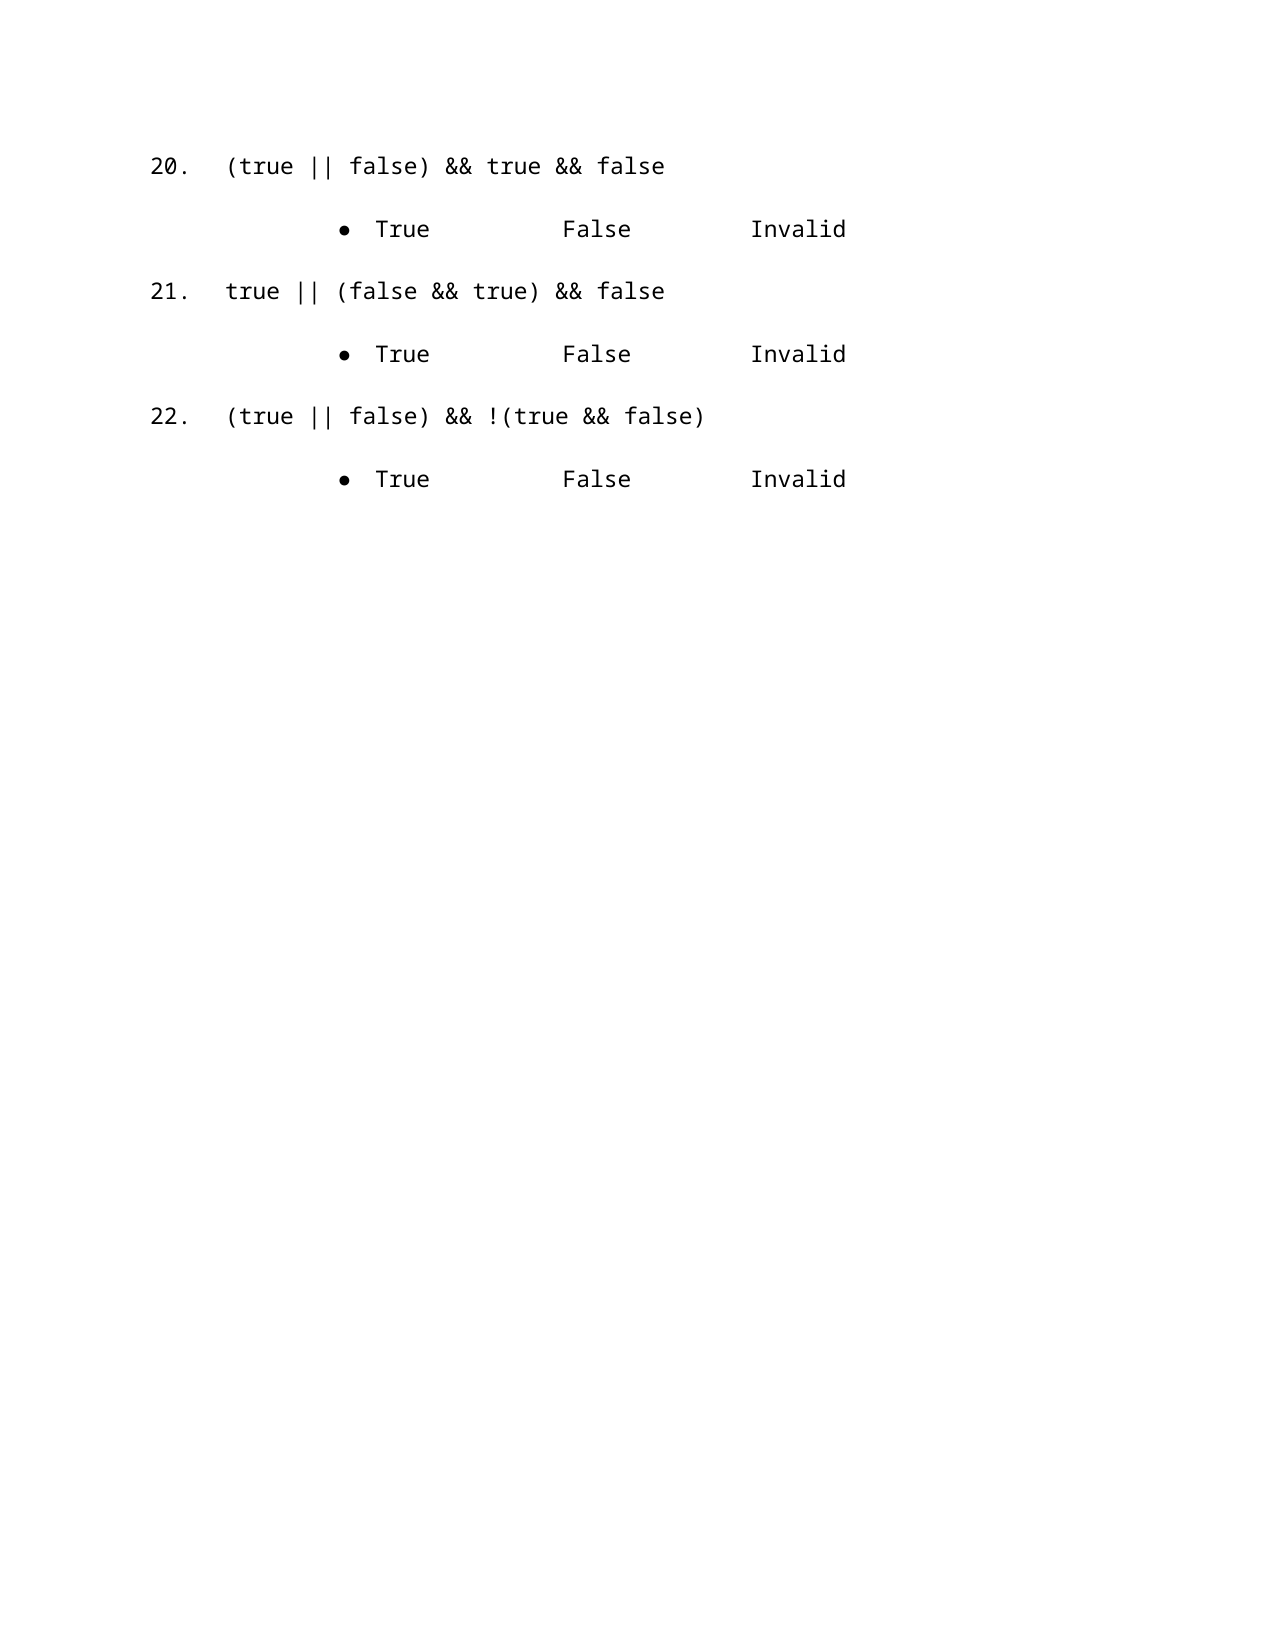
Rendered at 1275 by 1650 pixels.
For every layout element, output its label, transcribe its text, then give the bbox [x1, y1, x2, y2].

list True False Invalid [337, 462, 1125, 494]
list True False Invalid [337, 212, 1125, 244]
list True False Invalid [337, 337, 1125, 369]
list (true || false) && true && false [150, 150, 1125, 181]
list (true || false) && !(true && false) [150, 400, 1125, 431]
list true || (false && true) && false [150, 275, 1125, 306]
